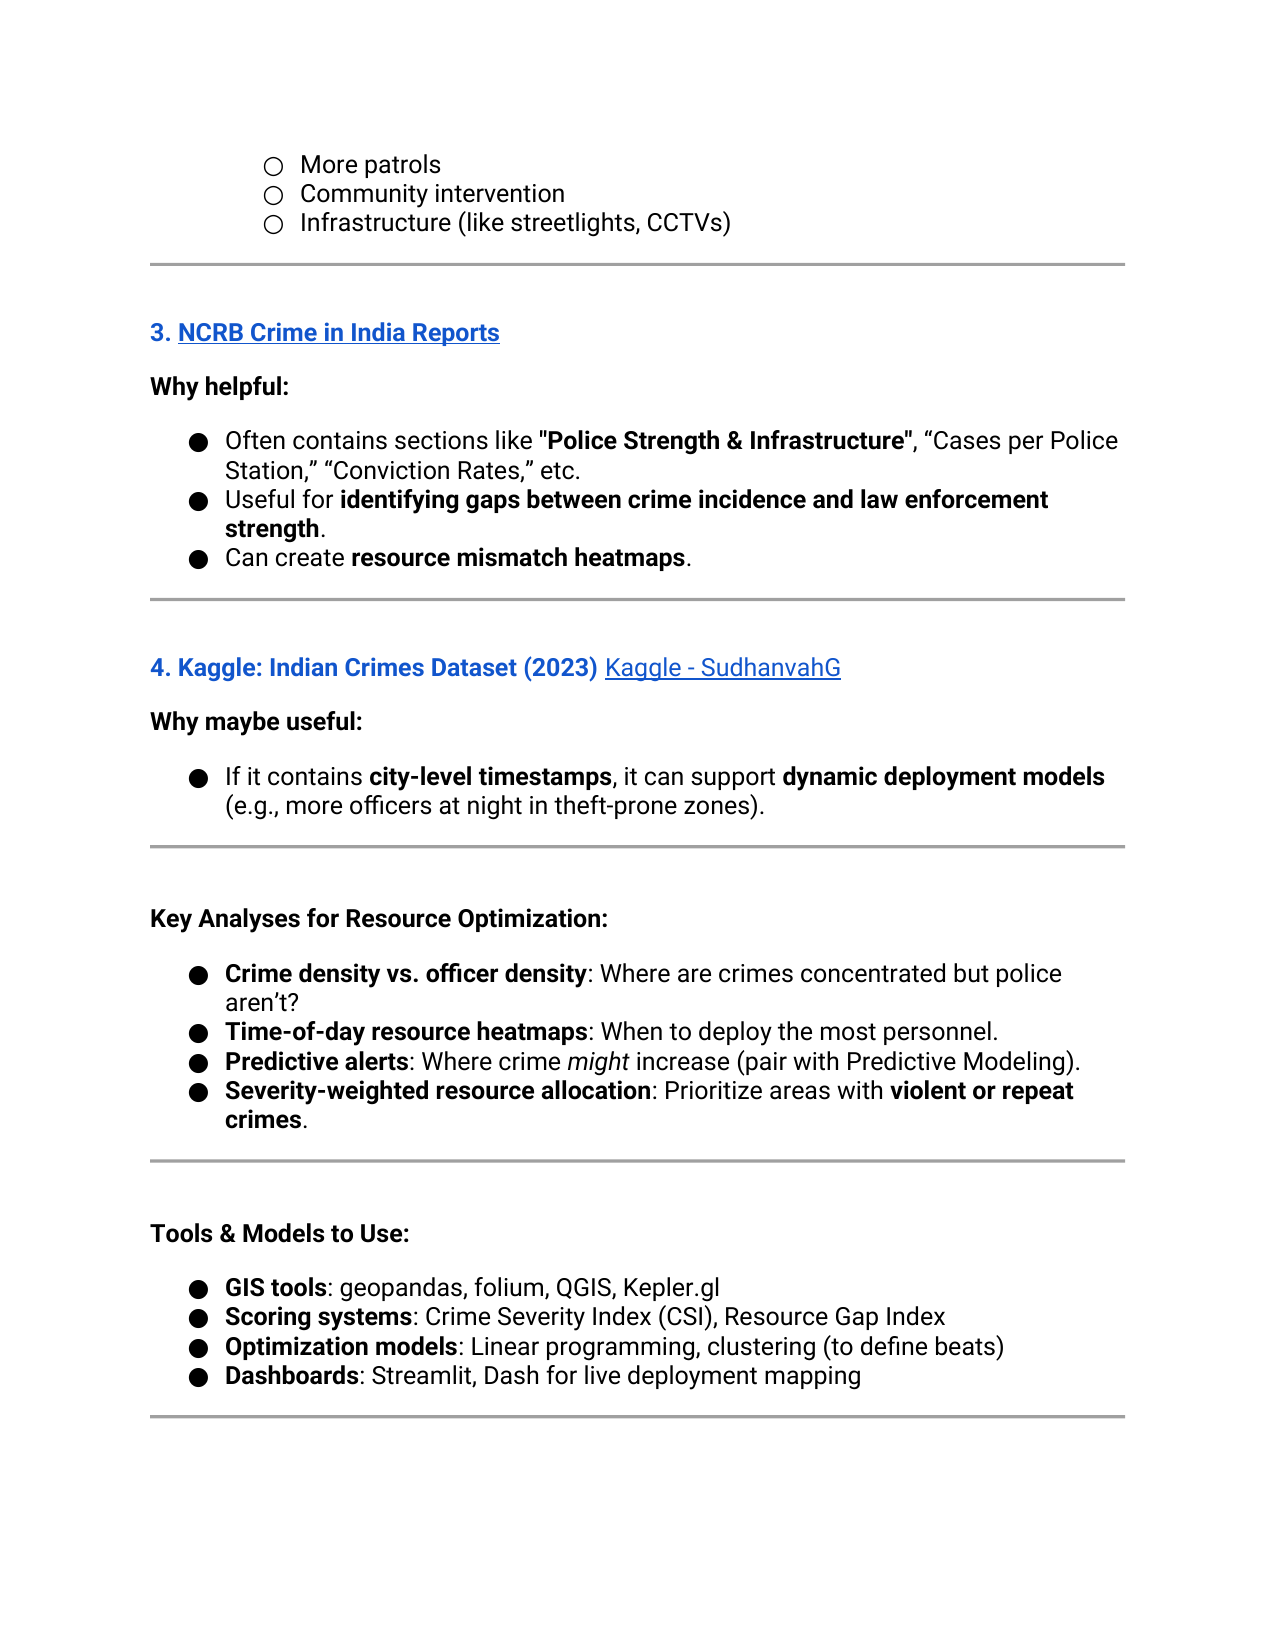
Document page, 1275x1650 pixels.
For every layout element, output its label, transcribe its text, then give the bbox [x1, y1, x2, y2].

subtitle 3. NCRB Crime in India Reports [150, 318, 1125, 347]
list Crime density vs. officer density: Where are crimes concentrated but police aren’t? [187, 959, 1125, 1017]
list GIS tools: geopandas, folium, QGIS, Kepler.gl [187, 1273, 1125, 1302]
text Why helpful: [150, 372, 1125, 402]
list Optimization models: Linear programming, clustering (to define beats) [187, 1332, 1125, 1361]
list Scoring systems: Crime Severity Index (CSI), Resource Gap Index [187, 1302, 1125, 1332]
list Time-of-day resource heatmaps: When to deploy the most personnel. [187, 1017, 1125, 1047]
list Useful for identifying gaps between crime incidence and law enforcement strength. [187, 485, 1125, 544]
list If it contains city-level timestamps, it can support dynamic deployment models (e.g., more officers at night in theft-prone zones). [187, 762, 1125, 820]
list Often contains sections like "Police Strength & Infrastructure", “Cases per Police Station,” “Conviction Rates,” etc. [187, 427, 1125, 485]
list Dashboards: Streamlit, Dash for live deployment mapping [187, 1361, 1125, 1390]
list Infrastructure (like streetlights, CCTVs) [262, 208, 1125, 238]
list Can create resource mismatch heatmaps. [187, 544, 1125, 573]
text Why maybe useful: [150, 707, 1125, 737]
list More patrols [262, 150, 1125, 179]
subtitle Tools & Models to Use: [150, 1219, 1125, 1248]
list Predictive alerts: Where crime might increase (pair with Predictive Modeling). [187, 1047, 1125, 1076]
subtitle Key Analyses for Resource Optimization: [150, 904, 1125, 934]
subtitle 4. Kaggle: Indian Crimes Dataset (2023) Kaggle - SudhanvahG [150, 653, 1125, 682]
list Severity-weighted resource allocation: Prioritize areas with violent or repeat crimes. [187, 1076, 1125, 1134]
list Community intervention [262, 179, 1125, 208]
